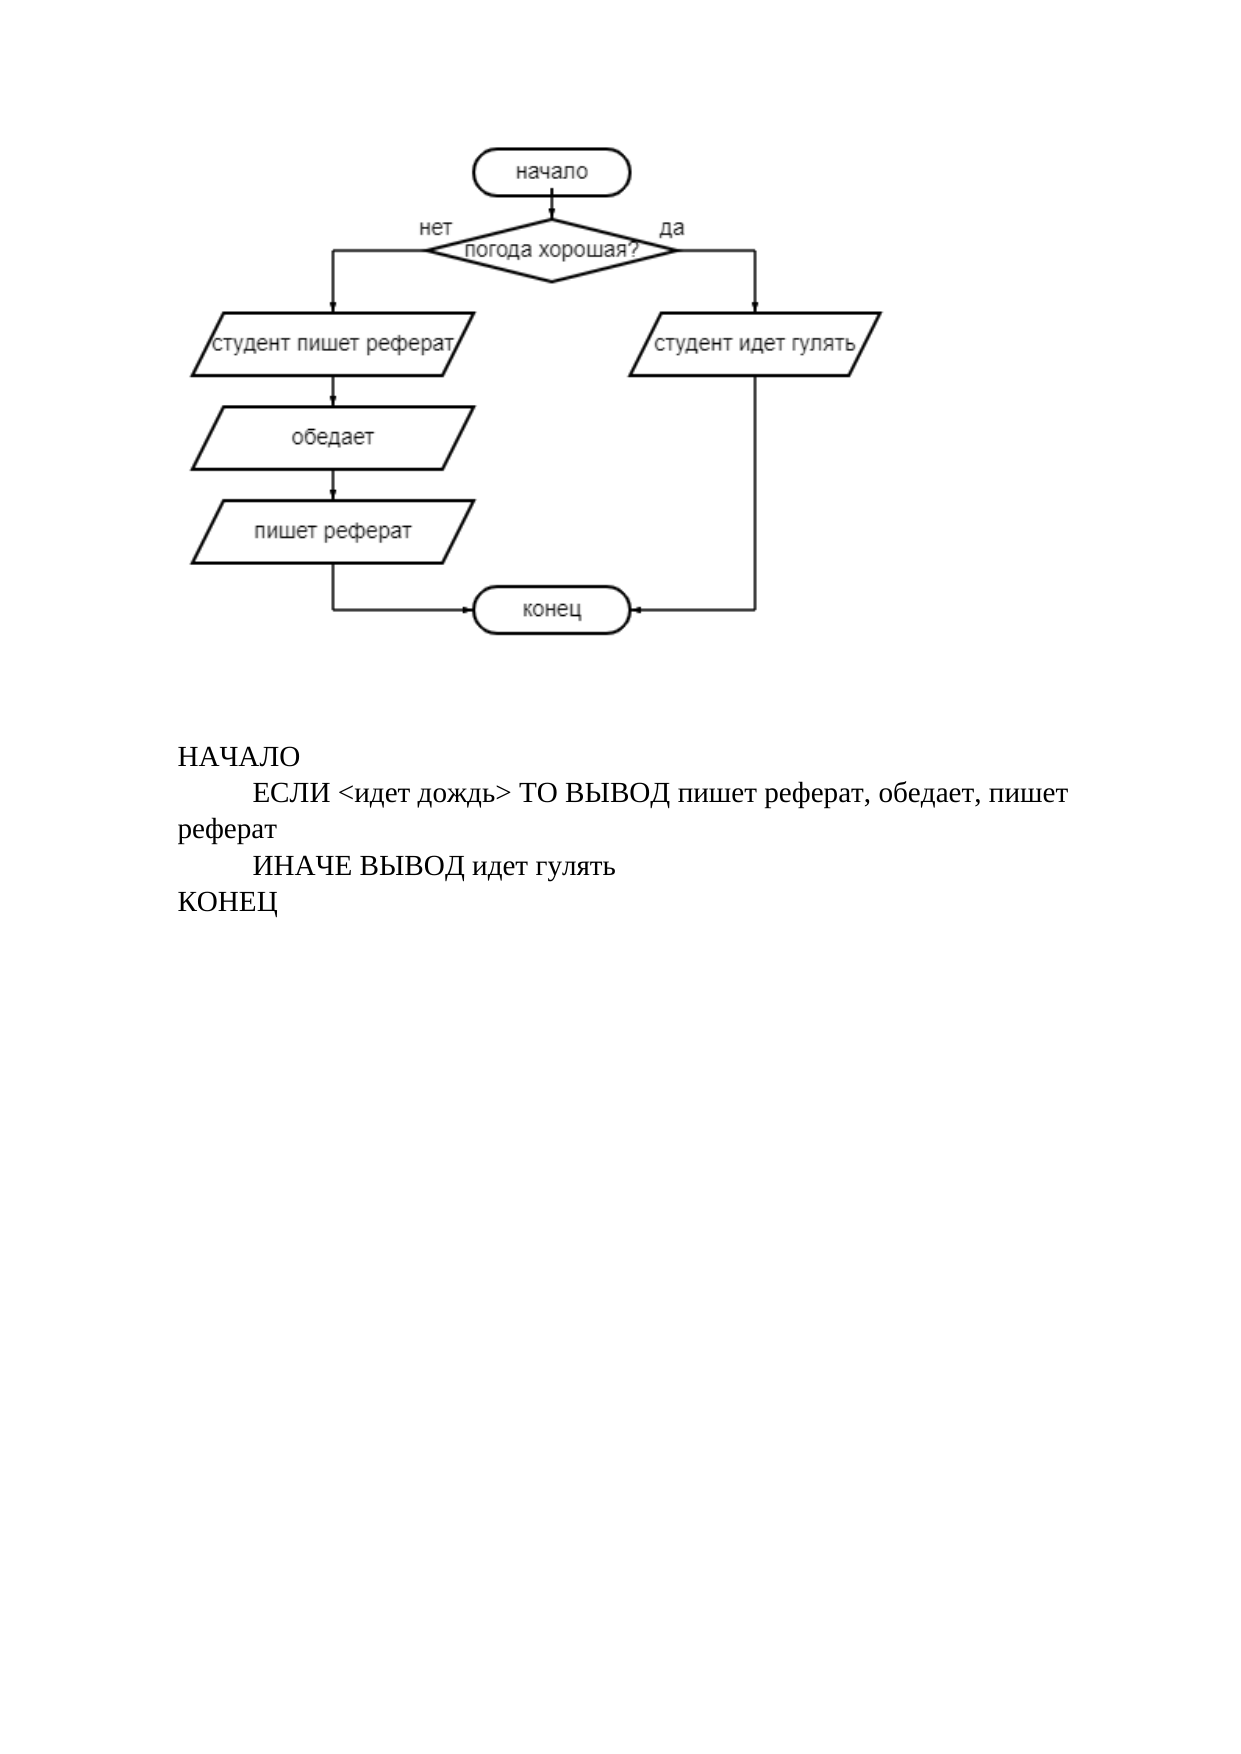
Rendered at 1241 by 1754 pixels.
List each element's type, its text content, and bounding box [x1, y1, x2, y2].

text ИНАЧЕ ВЫВОД идет гулять [177, 848, 1152, 881]
text КОНЕЦ [177, 884, 1152, 917]
picture [177, 118, 896, 665]
text НАЧАЛО [177, 739, 1152, 773]
text ЕСЛИ <идет дождь> ТО ВЫВОД пишет реферат, обедает, пишет реферат [177, 775, 1152, 845]
